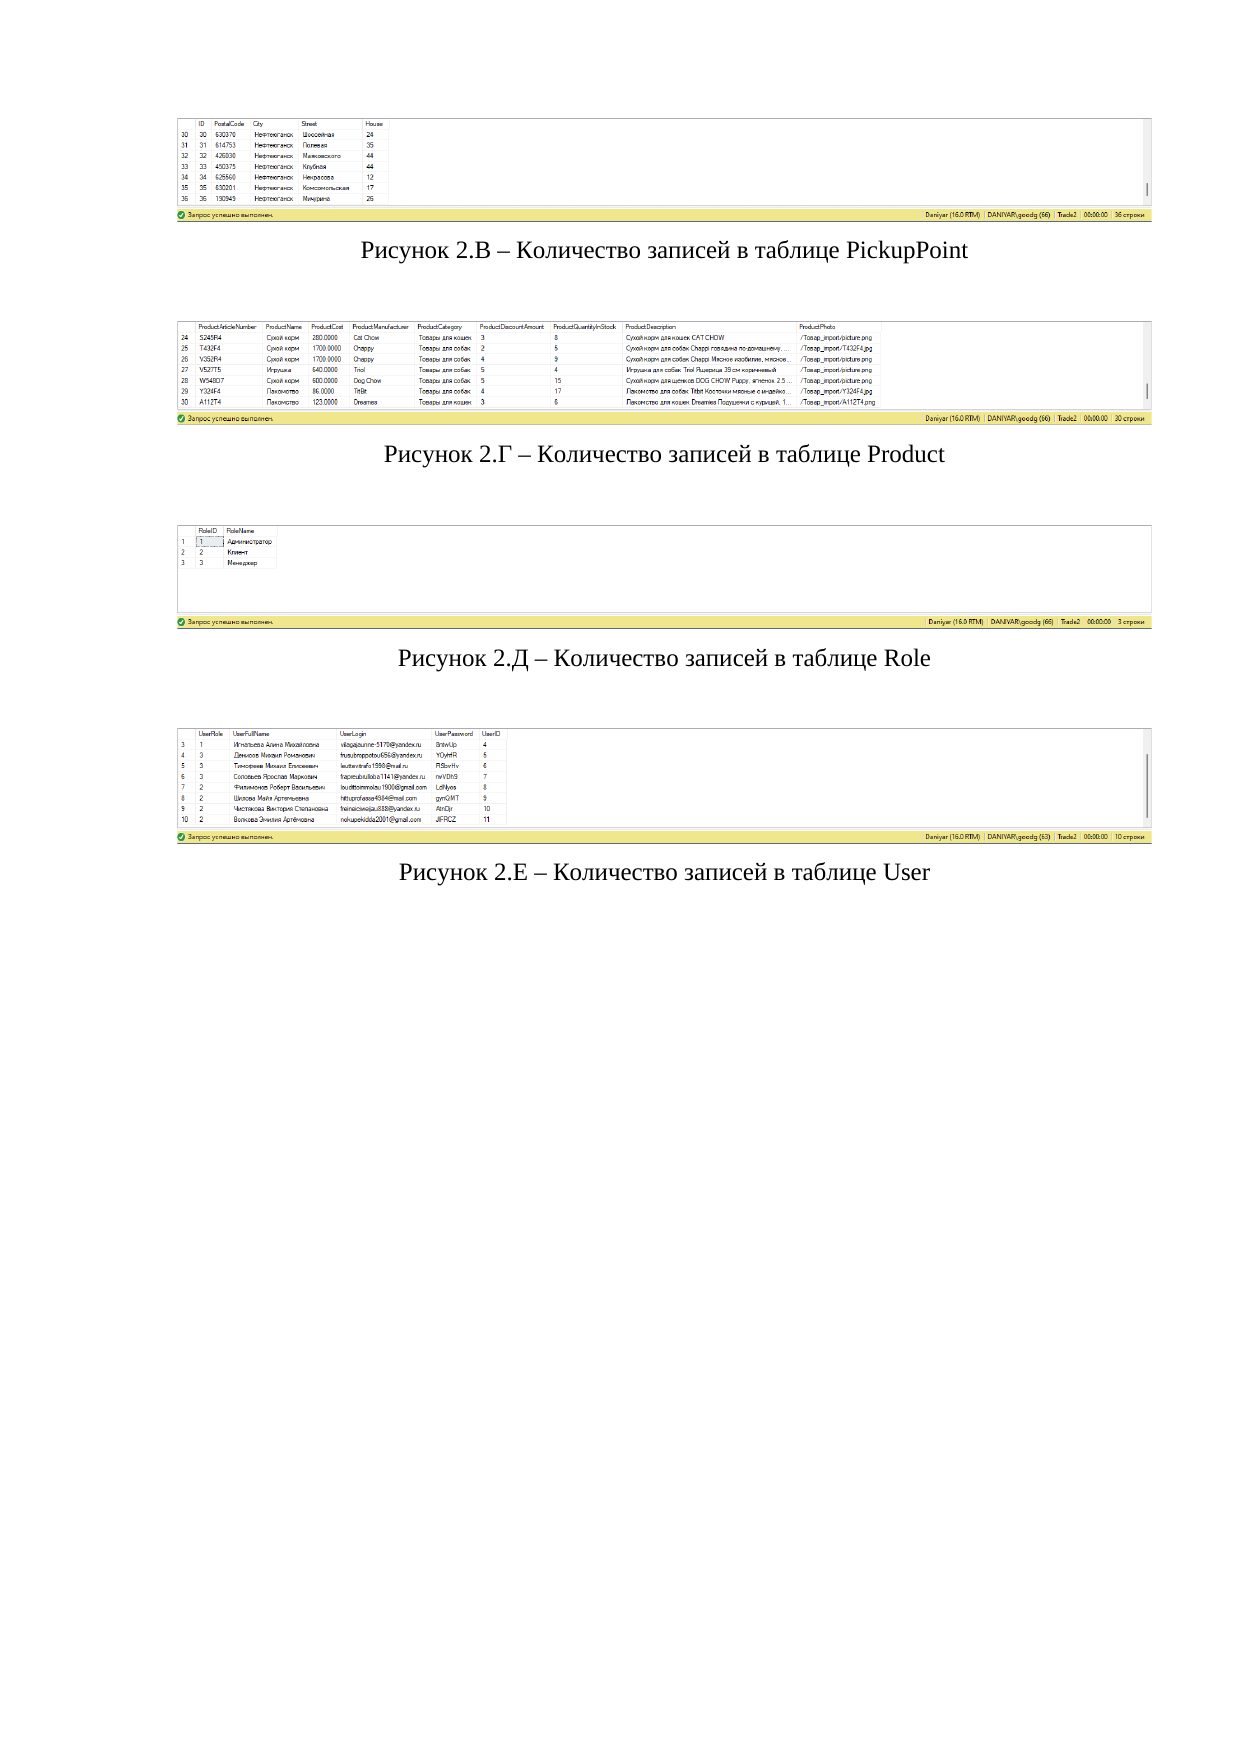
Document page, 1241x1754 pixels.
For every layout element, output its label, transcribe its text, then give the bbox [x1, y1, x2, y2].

text Рисунок 2.Г – Количество записей в таблице Product [177, 439, 1152, 468]
text Рисунок 2.В – Количество записей в таблице PickupPoint [177, 236, 1152, 264]
text Рисунок 2.Д – Количество записей в таблице Role [177, 643, 1152, 671]
picture [177, 321, 1152, 425]
text Рисунок 2.Е – Количество записей в таблице User [177, 857, 1152, 886]
picture [177, 728, 1152, 844]
picture [177, 118, 1152, 222]
picture [177, 525, 1152, 629]
